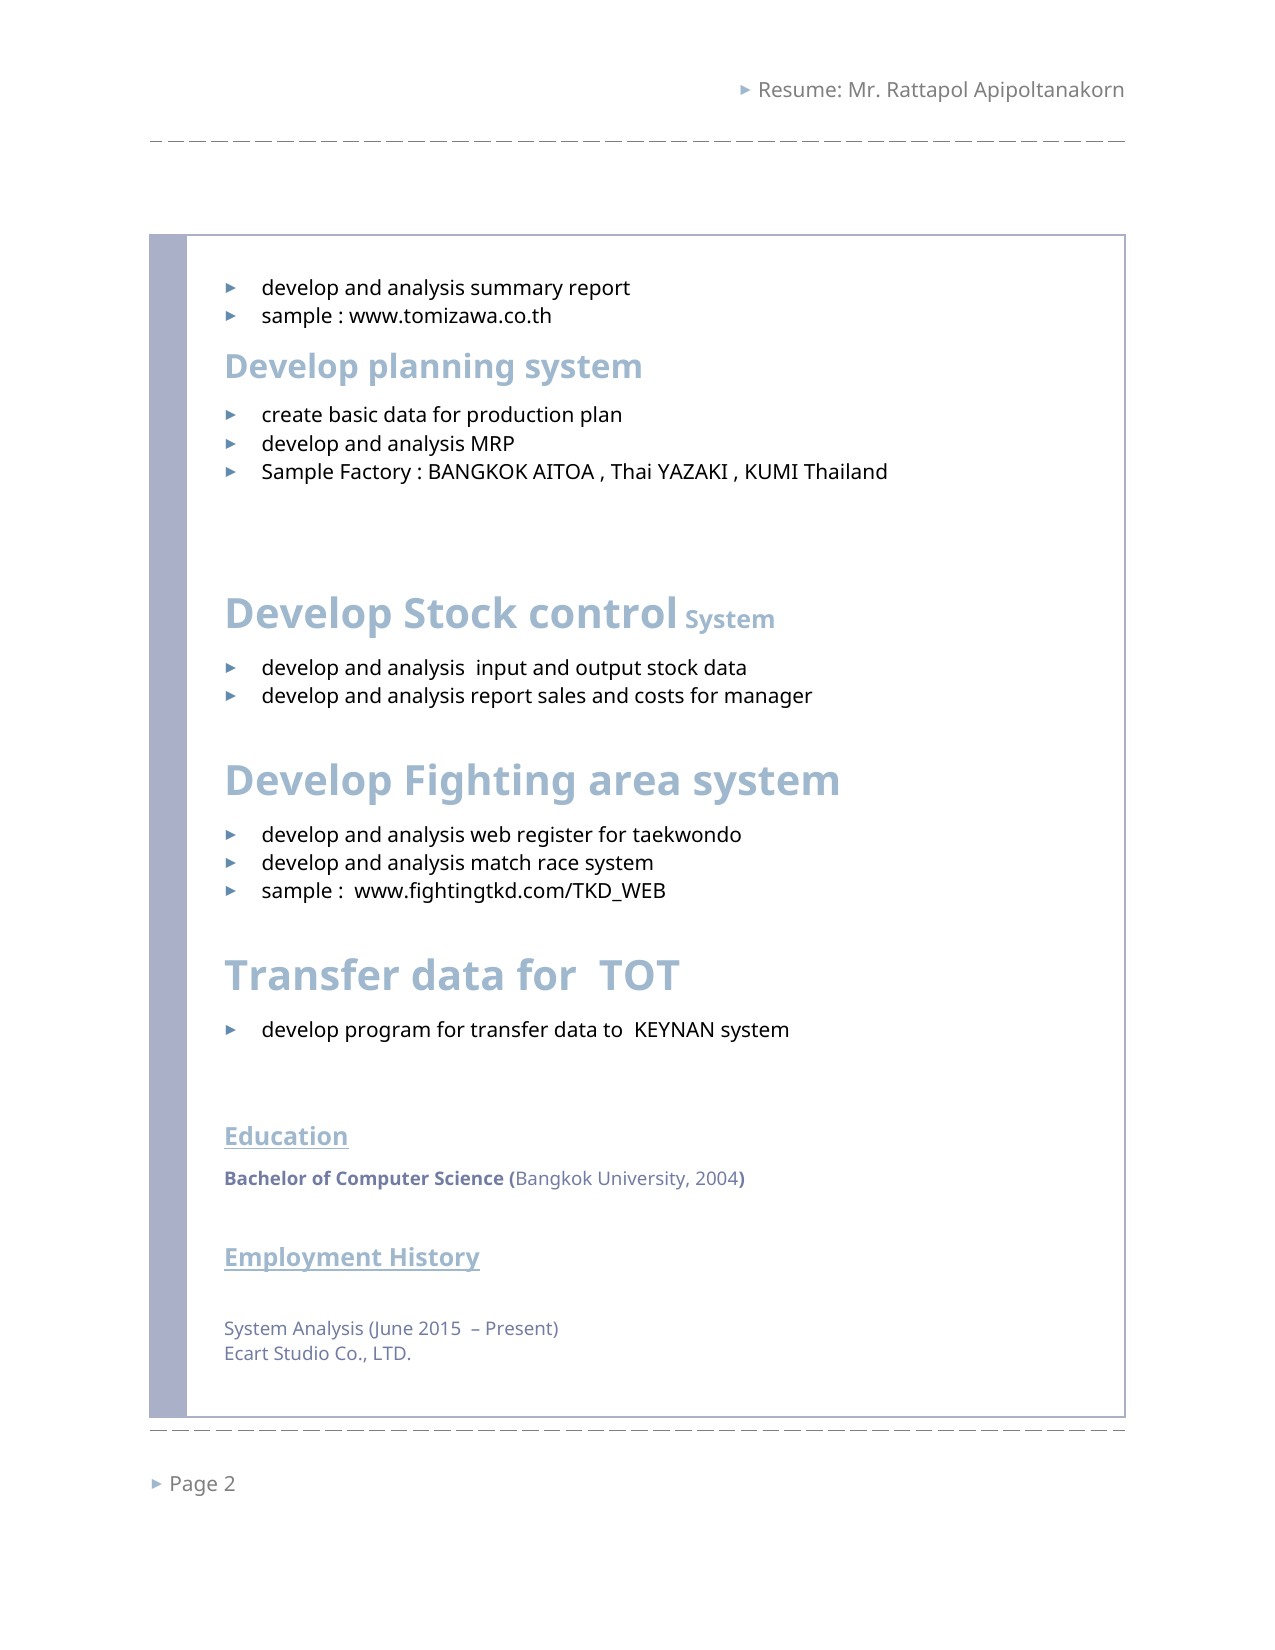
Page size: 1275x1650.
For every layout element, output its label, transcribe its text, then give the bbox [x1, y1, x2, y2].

table_header [151, 236, 186, 1416]
